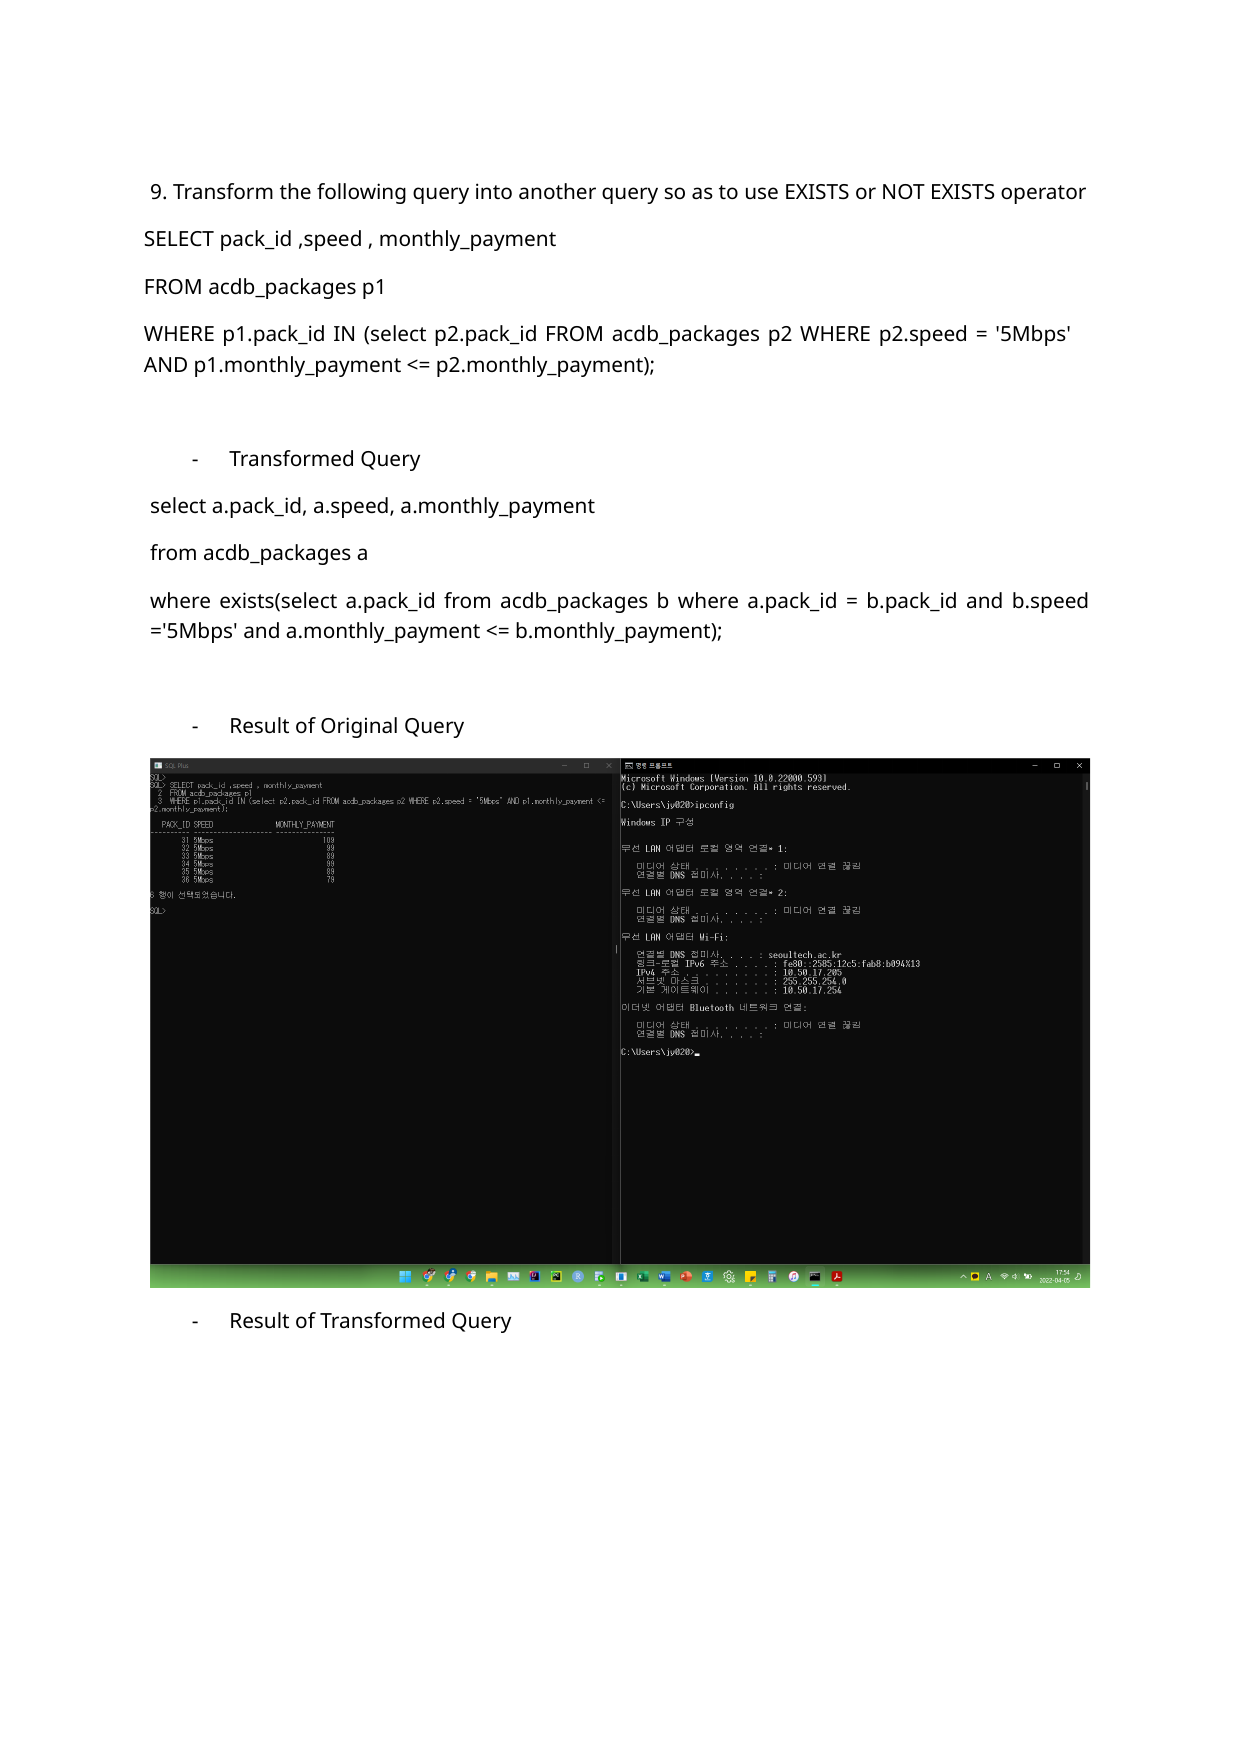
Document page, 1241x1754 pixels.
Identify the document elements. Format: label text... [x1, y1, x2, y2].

text 9. Transform the following query into another query so as to use EXISTS or NOT EXISTS operator [150, 177, 1090, 206]
list Transformed Query [192, 444, 1090, 472]
text where exists(select a.pack_id from acdb_packages b where a.pack_id = b.pack_id and b.speed ='5Mbps' and a.monthly_payment <= b.monthly_payment); [150, 586, 1090, 645]
text select a.pack_id, a.speed, a.monthly_payment [150, 491, 1090, 520]
list Result of Transformed Query [192, 1306, 1090, 1334]
picture [150, 758, 1091, 1288]
text from acdb_packages a [150, 538, 1090, 567]
table_header SELECT pack_id ,speed , monthly_payment FROM acdb_packages p1 WHERE p1.pack_id IN (select p2.pack_id FROM acdb_packages p2 WHERE p2.speed = '5Mbps' AND p1.monthly_payment <= p2.monthly_payment); [133, 225, 1084, 397]
list Result of Original Query [192, 711, 1090, 739]
